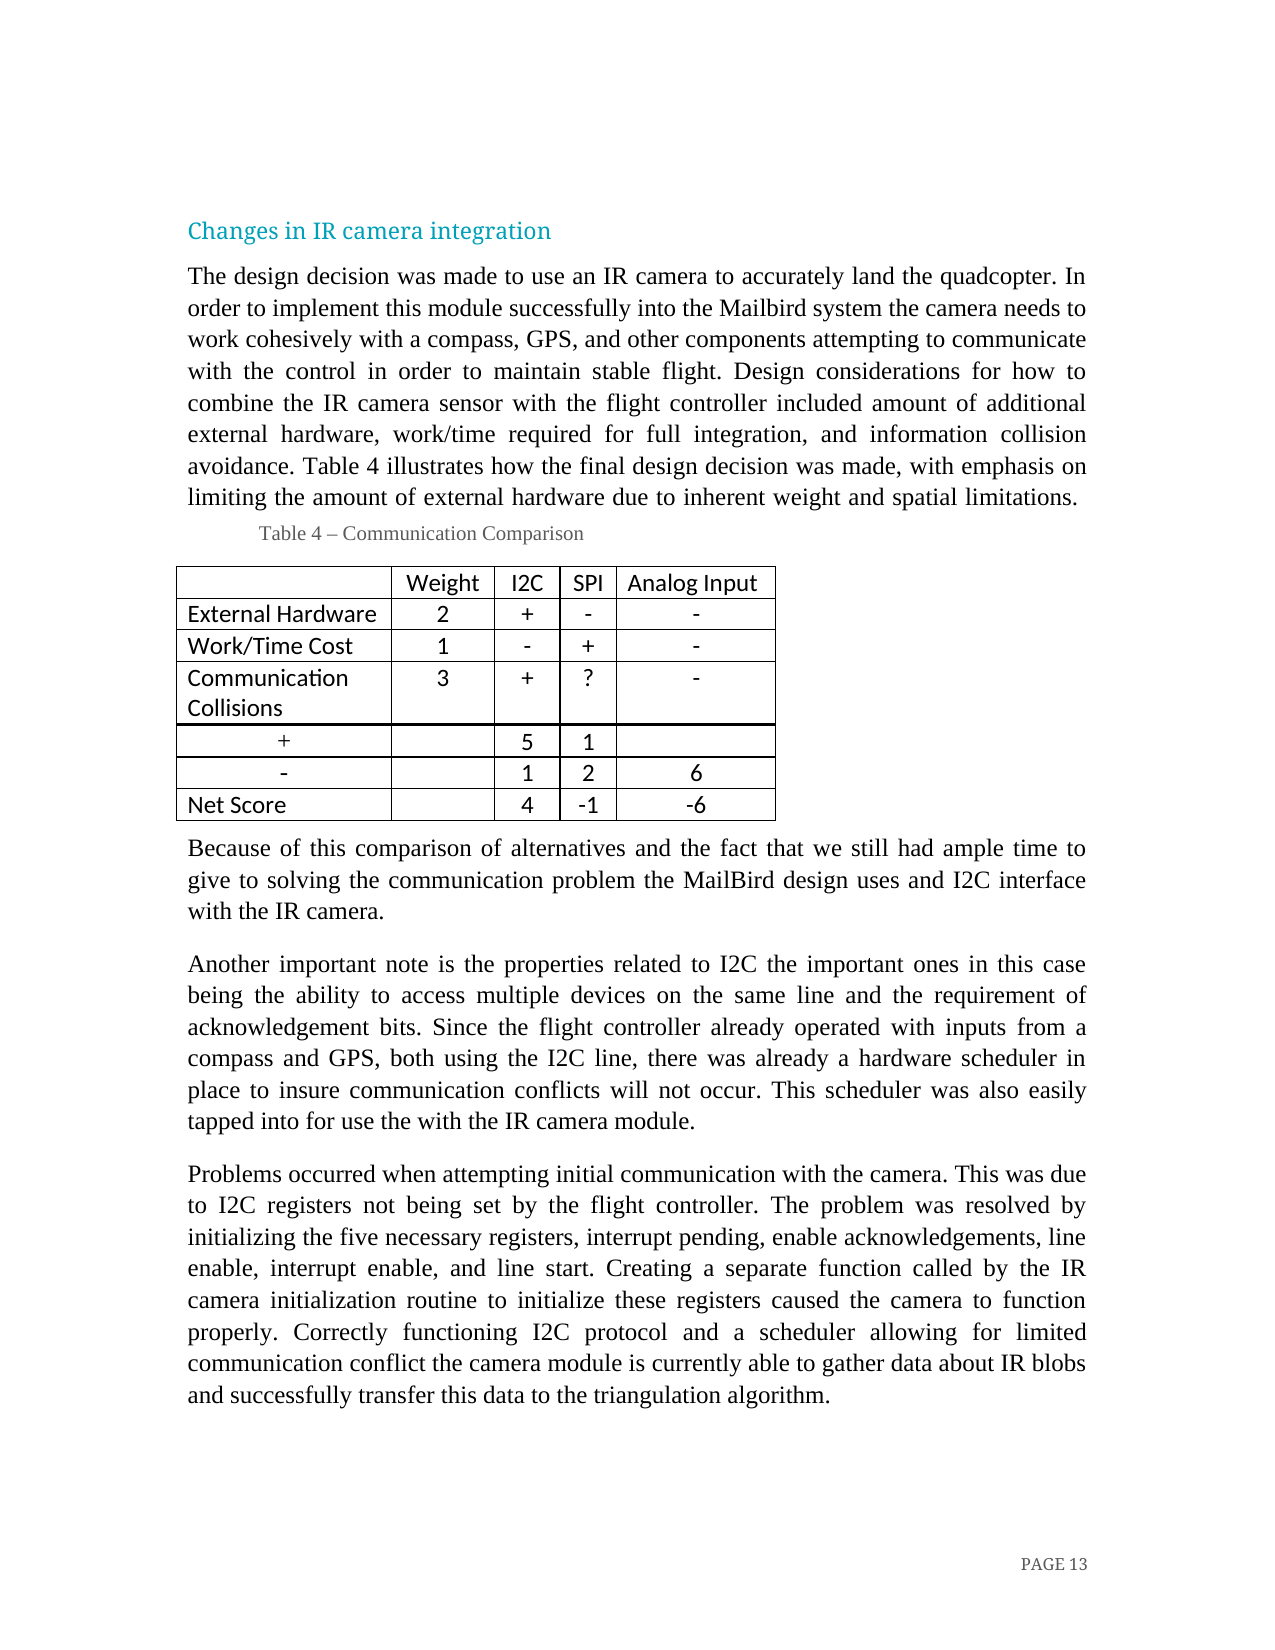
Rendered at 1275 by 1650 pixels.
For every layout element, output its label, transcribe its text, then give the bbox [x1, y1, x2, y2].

table_cell 3 [392, 662, 494, 723]
text Problems occurred when attempting initial communication with the camera. This was due to I2C registers not being set by the flight controller. The problem was resolved by initializing the five necessary registers, interrupt pending, enable acknowledgements, line enable, interrupt enable, and line start. Creating a separate function called by the IR camera initialization routine to initialize these registers caused the camera to function properly. Correctly functioning I2C protocol and a scheduler allowing for limited communication conflict the camera module is currently able to gather data about IR blobs and successfully transfer this data to the triangulation algorithm. [187, 1159, 1087, 1408]
text The design decision was made to use an IR camera to accurately land the quadcopter. In order to implement this module successfully into the Mailbird system the camera needs to work cohesively with a compass, GPS, and other components attempting to communicate with the control in order to maintain stable flight. Design considerations for how to combine the IR camera sensor with the flight controller included amount of additional external hardware, work/time required for full integration, and information collision avoidance. Table 4 illustrates how the final design decision was made, with emphasis on limiting the amount of external hardware due to inherent weight and spatial limitations. [187, 261, 1087, 542]
table_header Weight [392, 567, 494, 598]
table_cell - [617, 599, 775, 629]
table_cell 2 [561, 758, 616, 788]
table_cell 4 [495, 789, 559, 819]
text Because of this comparison of alternatives and the fact that we still had ample time to give to solving the communication problem the MailBird design uses and I2C interface with the IR camera. [187, 833, 1087, 925]
table_cell -1 [561, 789, 616, 819]
table_cell 1 [495, 758, 559, 788]
table_cell [617, 726, 775, 756]
table_cell + [495, 662, 559, 723]
table_cell 2 [392, 599, 494, 629]
table_cell [392, 726, 494, 756]
table_header SPI [561, 567, 616, 598]
table_cell + [495, 599, 559, 629]
table_cell 5 [495, 726, 559, 756]
table_cell 1 [392, 630, 494, 661]
table_cell - [177, 758, 391, 788]
table_cell [392, 758, 494, 788]
table_cell - [617, 662, 775, 723]
table_cell - [617, 630, 775, 661]
table_cell - [495, 630, 559, 661]
table_cell - [561, 599, 616, 629]
table_cell 6 [617, 758, 775, 788]
table_cell 1 [561, 726, 616, 756]
table_cell External Hardware [177, 599, 391, 629]
table_cell -6 [617, 789, 775, 819]
table_cell + [177, 726, 391, 756]
table_header Analog Input [617, 567, 775, 598]
table_cell Communication Collisions [177, 662, 391, 723]
table_header I2C [495, 567, 559, 598]
table_cell + [561, 630, 616, 661]
table_header [177, 567, 391, 598]
table_cell Net Score [177, 789, 391, 819]
table_cell Work/Time Cost [177, 630, 391, 661]
table_cell [392, 789, 494, 819]
text Another important note is the properties related to I2C the important ones in this case being the ability to access multiple devices on the same line and the requirement of acknowledgement bits. Since the flight controller already operated with inputs from a compass and GPS, both using the I2C line, there was already a hardware scheduler in place to insure communication conflicts will not occur. This scheduler was also easily tapped into for use the with the IR camera module. [187, 949, 1087, 1135]
subtitle Changes in IR camera integration [187, 214, 1087, 246]
table_cell ? [561, 662, 616, 723]
